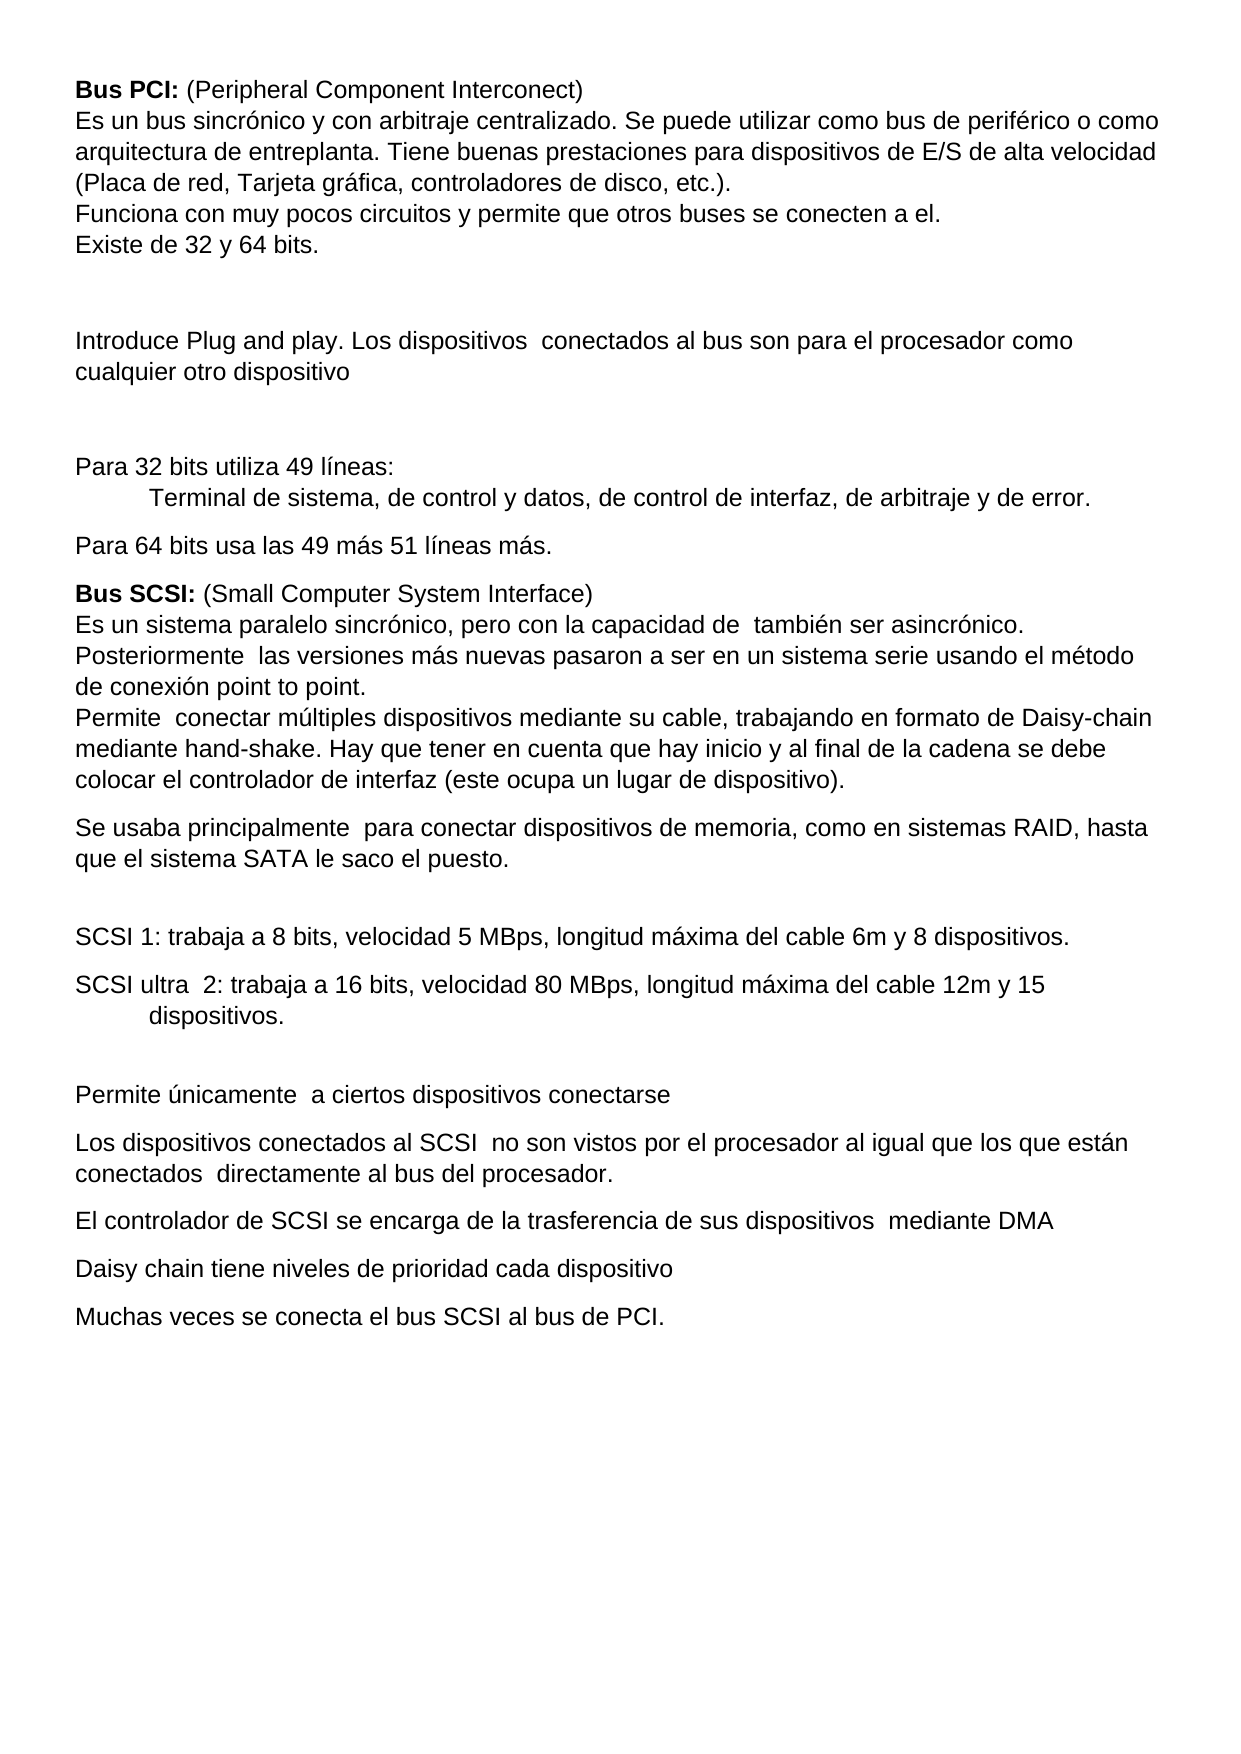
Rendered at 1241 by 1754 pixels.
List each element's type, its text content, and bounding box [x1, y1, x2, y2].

text Introduce Plug and play. Los dispositivos conectados al bus son para el procesador como cualquier otro dispositivo [75, 326, 1165, 385]
text Permite únicamente a ciertos dispositivos conectarse [75, 1049, 1165, 1108]
text SCSI ultra 2: trabaja a 16 bits, velocidad 80 MBps, longitud máxima del cable 12m y 15 dispositivos. [75, 970, 1165, 1030]
text Para 64 bits usa las 49 más 51 líneas más. [75, 531, 1165, 559]
text Los dispositivos conectados al SCSI no son vistos por el procesador al igual que los que están conectados directamente al bus del procesador. [75, 1127, 1165, 1187]
text Muchas veces se conecta el bus SCSI al bus de PCI. [75, 1302, 1165, 1330]
text Daisy chain tiene niveles de prioridad cada dispositivo [75, 1254, 1165, 1283]
subtitle Bus SCSI: (Small Computer System Interface) [75, 578, 1165, 607]
text Se usaba principalmente para conectar dispositivos de memoria, como en sistemas RAID, hasta que el sistema SATA le saco el puesto. [75, 812, 1165, 872]
text Para 32 bits utiliza 49 líneas: Terminal de sistema, de control y datos, de control de interfaz, de arbitraje y de error. [75, 452, 1165, 512]
text SCSI 1: trabaja a 8 bits, velocidad 5 MBps, longitud máxima del cable 6m y 8 dispositivos. [75, 891, 1165, 951]
text Es un sistema paralelo sincrónico, pero con la capacidad de también ser asincrónico. Posteriormente las versiones más nuevas pasaron a ser en un sistema serie usando el método de conexión point to point. Permite conectar múltiples dispositivos mediante su cable, trabajando en formato de Daisy-chain mediante hand-shake. Hay que tener en cuenta que hay inicio y al final de la cadena se debe colocar el controlador de interfaz (este ocupa un lugar de dispositivo). [75, 609, 1165, 793]
text Es un bus sincrónico y con arbitraje centralizado. Se puede utilizar como bus de periférico o como arquitectura de entreplanta. Tiene buenas prestaciones para dispositivos de E/S de alta velocidad (Placa de red, Tarjeta gráfica, controladores de disco, etc.). Funciona con muy pocos circuitos y permite que otros buses se conecten a el. Existe de 32 y 64 bits. [75, 106, 1165, 259]
subtitle Bus PCI: (Peripheral Component Interconect) [75, 75, 1165, 104]
text El controlador de SCSI se encarga de la trasferencia de sus dispositivos mediante DMA [75, 1206, 1165, 1235]
